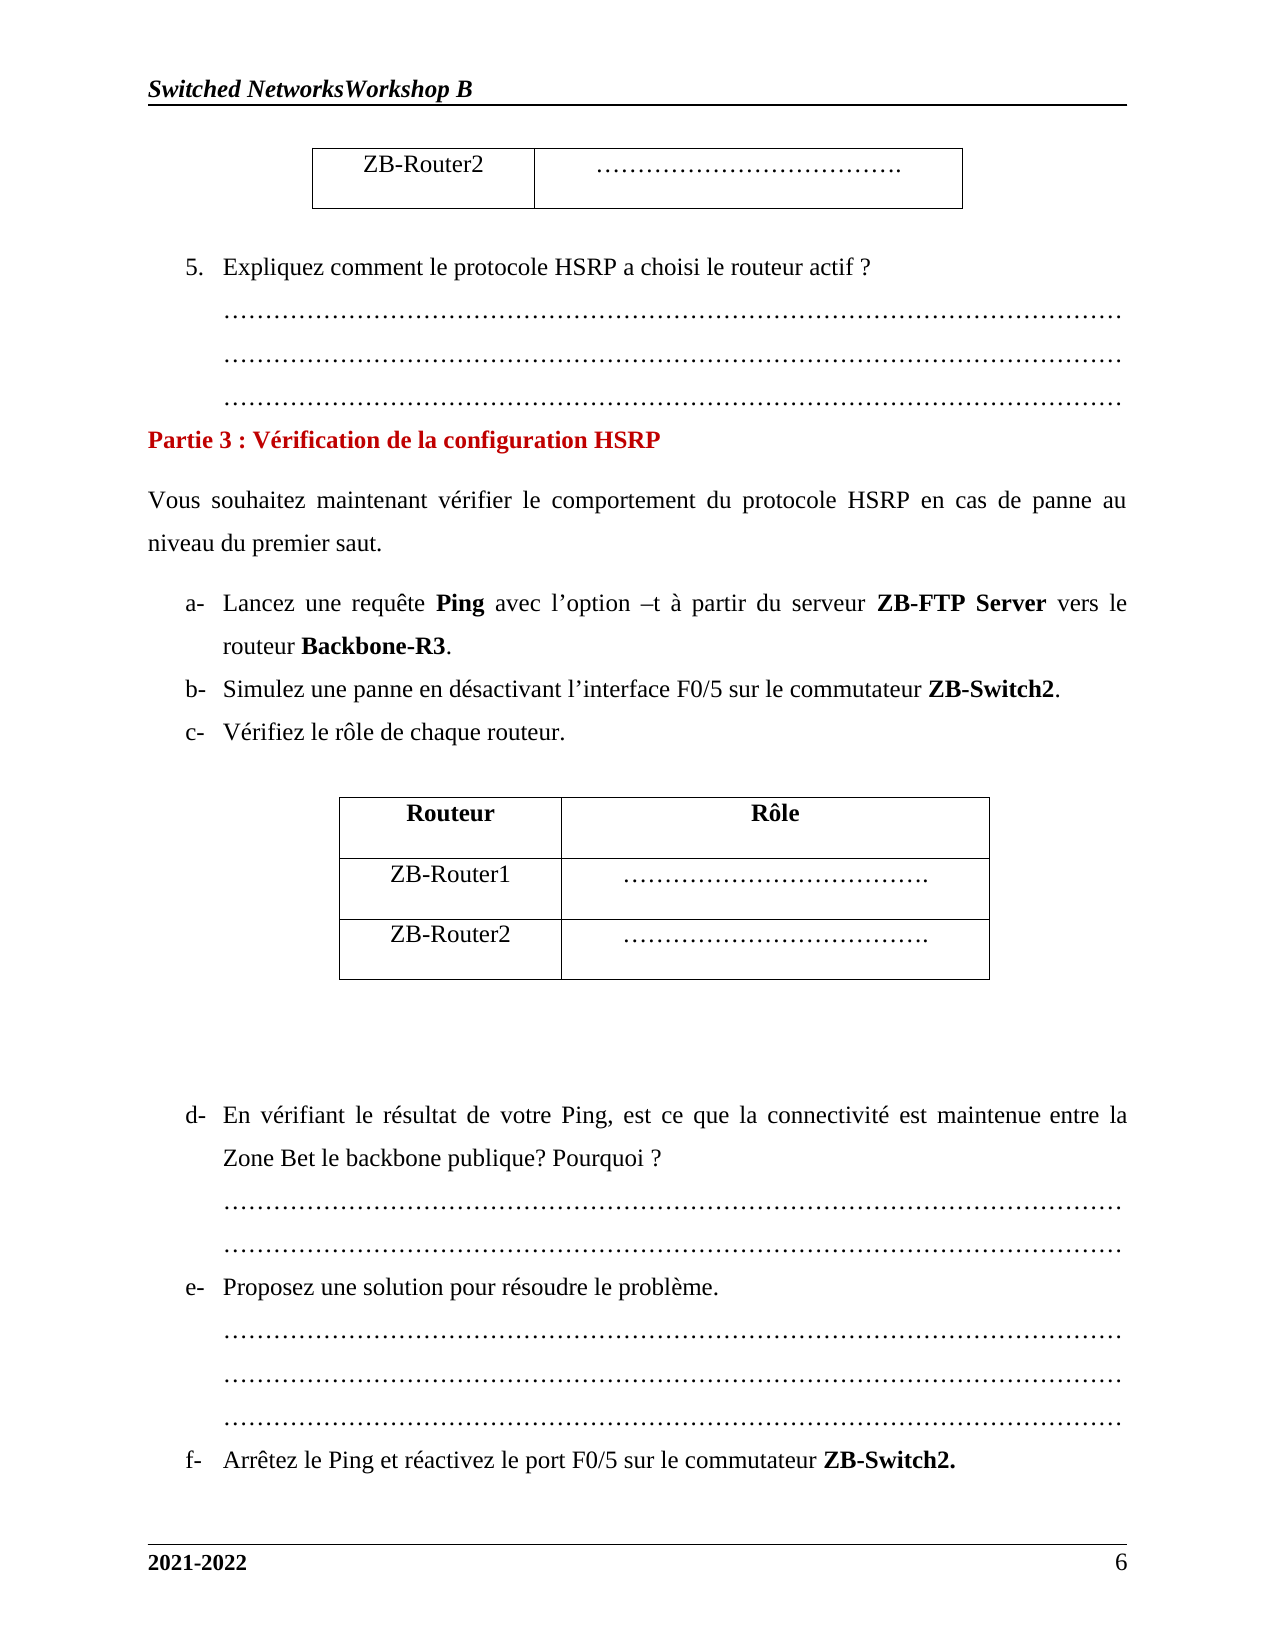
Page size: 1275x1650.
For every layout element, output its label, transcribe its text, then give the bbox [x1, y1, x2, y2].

text Partie 3 : Vérification de la configuration HSRP [148, 425, 1127, 454]
list Arrêtez le Ping et réactivez le port F0/5 sur le commutateur ZB-Switch2. [185, 1445, 1127, 1474]
table_cell ZB-Router2 [313, 149, 534, 208]
table_header Rôle [562, 798, 989, 858]
table_cell ZB-Router2 [340, 920, 561, 979]
text ……………………………………………………………………………………………… [223, 1186, 1127, 1215]
text ……………………………………………………………………………………………… [223, 1229, 1127, 1258]
list En vérifiant le résultat de votre Ping, est ce que la connectivité est maintenue entre la Zone Bet le backbone publique? Pourquoi ? [185, 1100, 1127, 1172]
list Expliquez comment le protocole HSRP a choisi le routeur actif ? [185, 252, 1127, 281]
list Simulez une panne en désactivant l’interface F0/5 sur le commutateur ZB-Switch2. [185, 674, 1127, 703]
list Lancez une requête Ping avec l’option –t à partir du serveur ZB-FTP Server vers le routeur Backbone-R3. [185, 588, 1127, 659]
table_cell ………………………………. [535, 149, 962, 208]
text Vous souhaitez maintenant vérifier le comportement du protocole HSRP en cas de panne au niveau du premier saut. [148, 485, 1127, 557]
table_header Routeur [340, 798, 561, 858]
text ……………………………………………………………………………………………………………………………………………………………………………………………………………………………………………………………………………………………… [223, 296, 1127, 411]
list Vérifiez le rôle de chaque routeur. [185, 717, 1127, 746]
table_cell ………………………………. [562, 859, 989, 918]
table_cell ………………………………. [562, 920, 989, 979]
text ……………………………………………………………………………………………………………………………………………………………………………………………………………………………………………………………………………………………… [223, 1316, 1127, 1431]
list Proposez une solution pour résoudre le problème. [185, 1272, 1127, 1301]
table_cell ZB-Router1 [340, 859, 561, 918]
